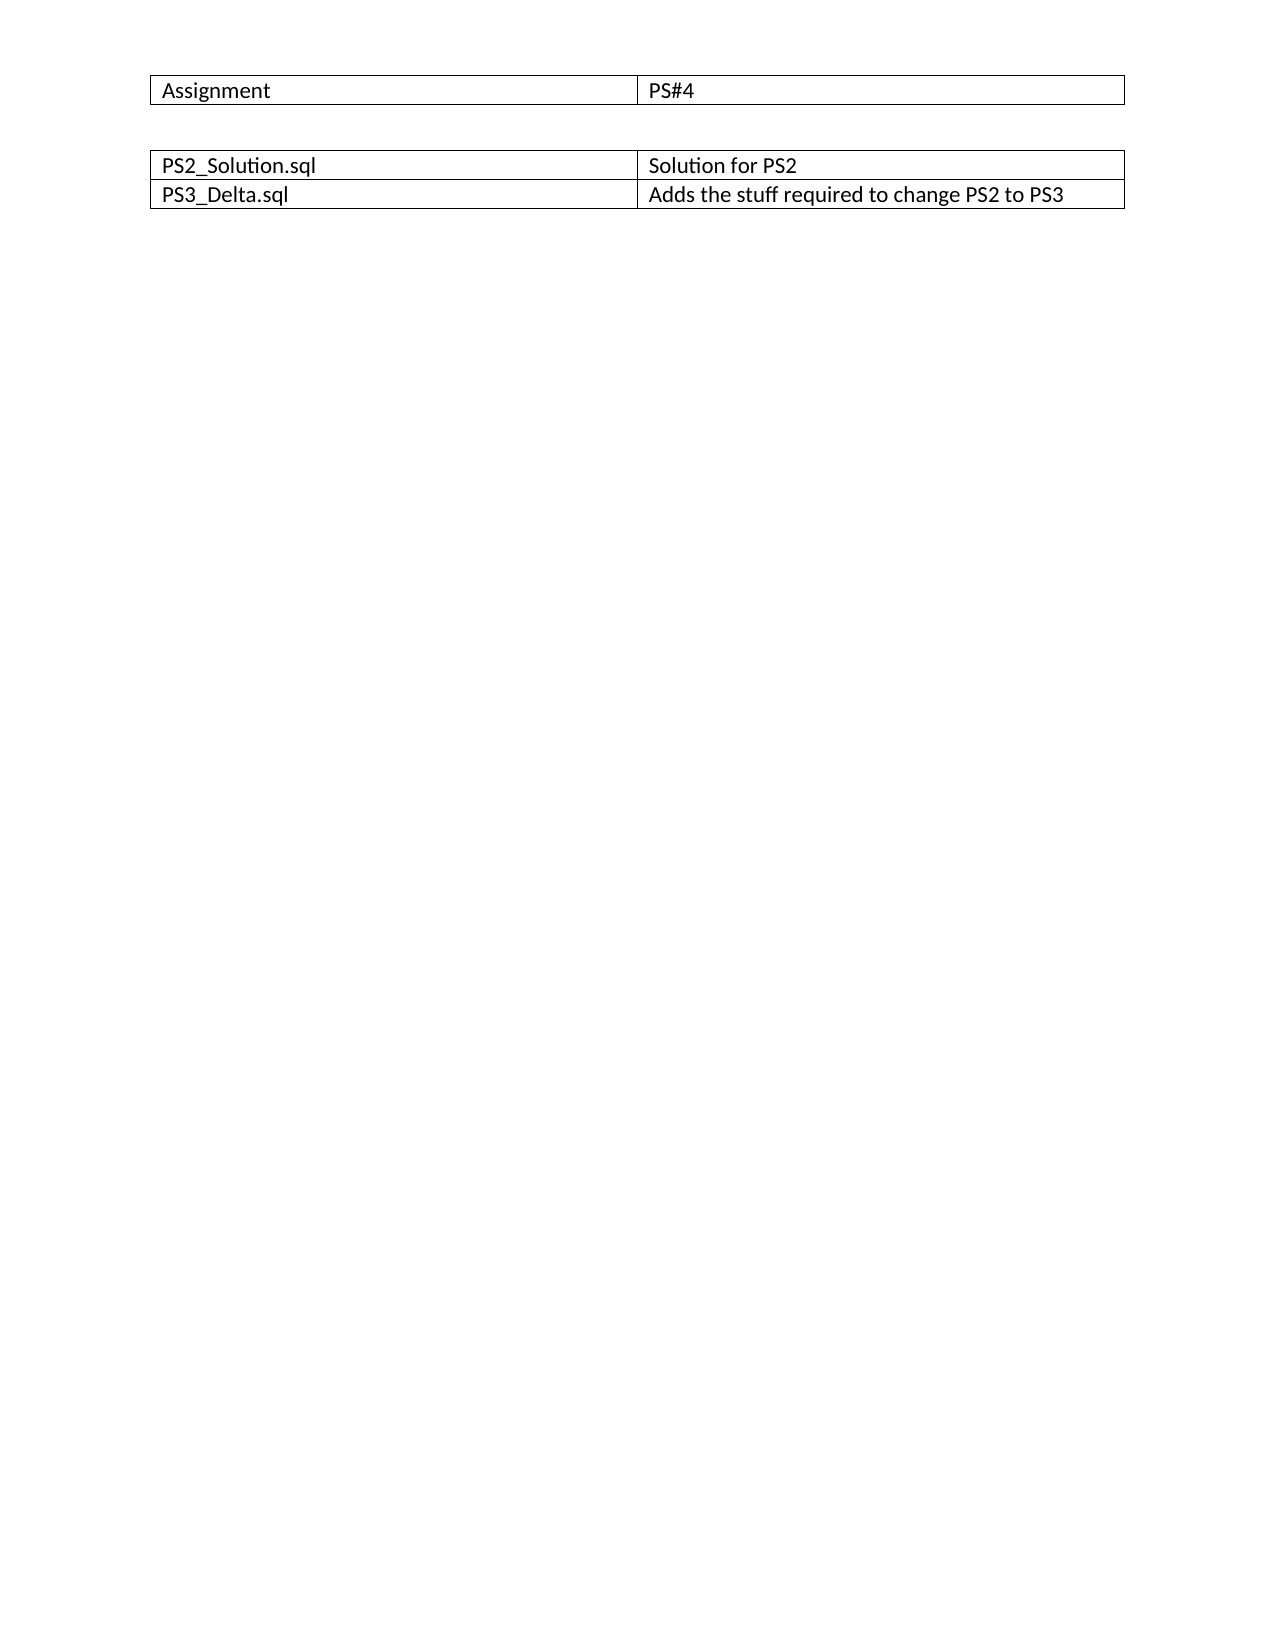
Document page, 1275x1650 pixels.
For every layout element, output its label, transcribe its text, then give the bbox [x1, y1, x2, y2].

table_cell PS2_Solution.sql [151, 151, 637, 179]
table_cell Solution for PS2 [638, 151, 1124, 179]
table_cell PS3_Delta.sql [151, 180, 637, 208]
table_cell Adds the stuff required to change PS2 to PS3 [638, 180, 1124, 208]
